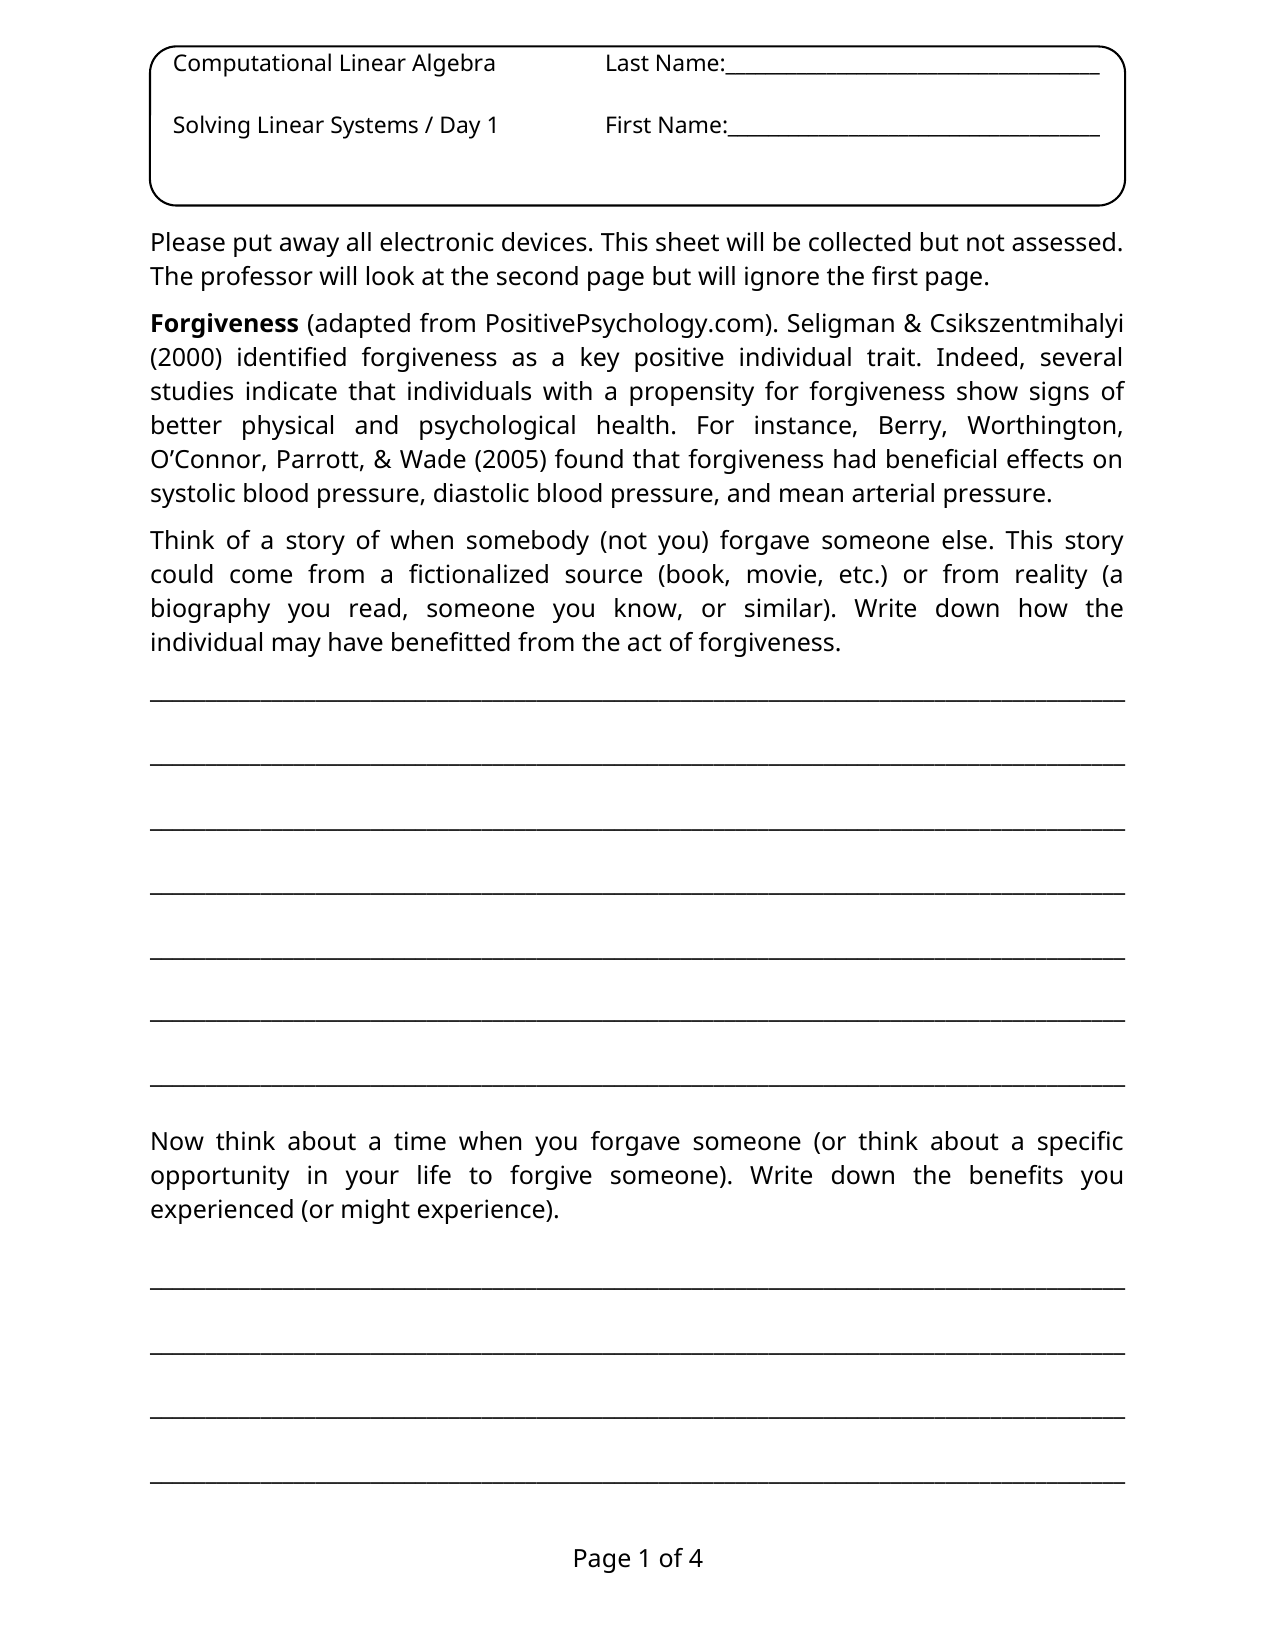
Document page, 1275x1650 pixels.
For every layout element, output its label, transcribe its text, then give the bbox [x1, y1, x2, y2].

text Think of a story of when somebody (not you) forgave someone else. This story could come from a fictionalized source (book, movie, etc.) or from reality (a biography you read, someone you know, or similar). Write down how the individual may have benefitted from the act of forgiveness. [150, 522, 1125, 659]
text Now think about a time when you forgave someone (or think about a specific opportunity in your life to forgive someone). Write down the benefits you experienced (or might experience). [150, 1123, 1125, 1226]
text Forgiveness (adapted from PositivePsychology.com). Seligman & Csikszentmihalyi (2000) identified forgiveness as a key positive individual trait. Indeed, several studies indicate that individuals with a propensity for forgiveness show signs of better physical and psychological health. For instance, Berry, Worthington, O’Connor, Parrott, & Wade (2005) found that forgiveness had beneficial effects on systolic blood pressure, diastolic blood pressure, and mean arterial pressure. [150, 306, 1125, 510]
text Please put away all electronic devices. This sheet will be collected but not assessed. The professor will look at the second page but will ignore the first page. [150, 225, 1125, 293]
